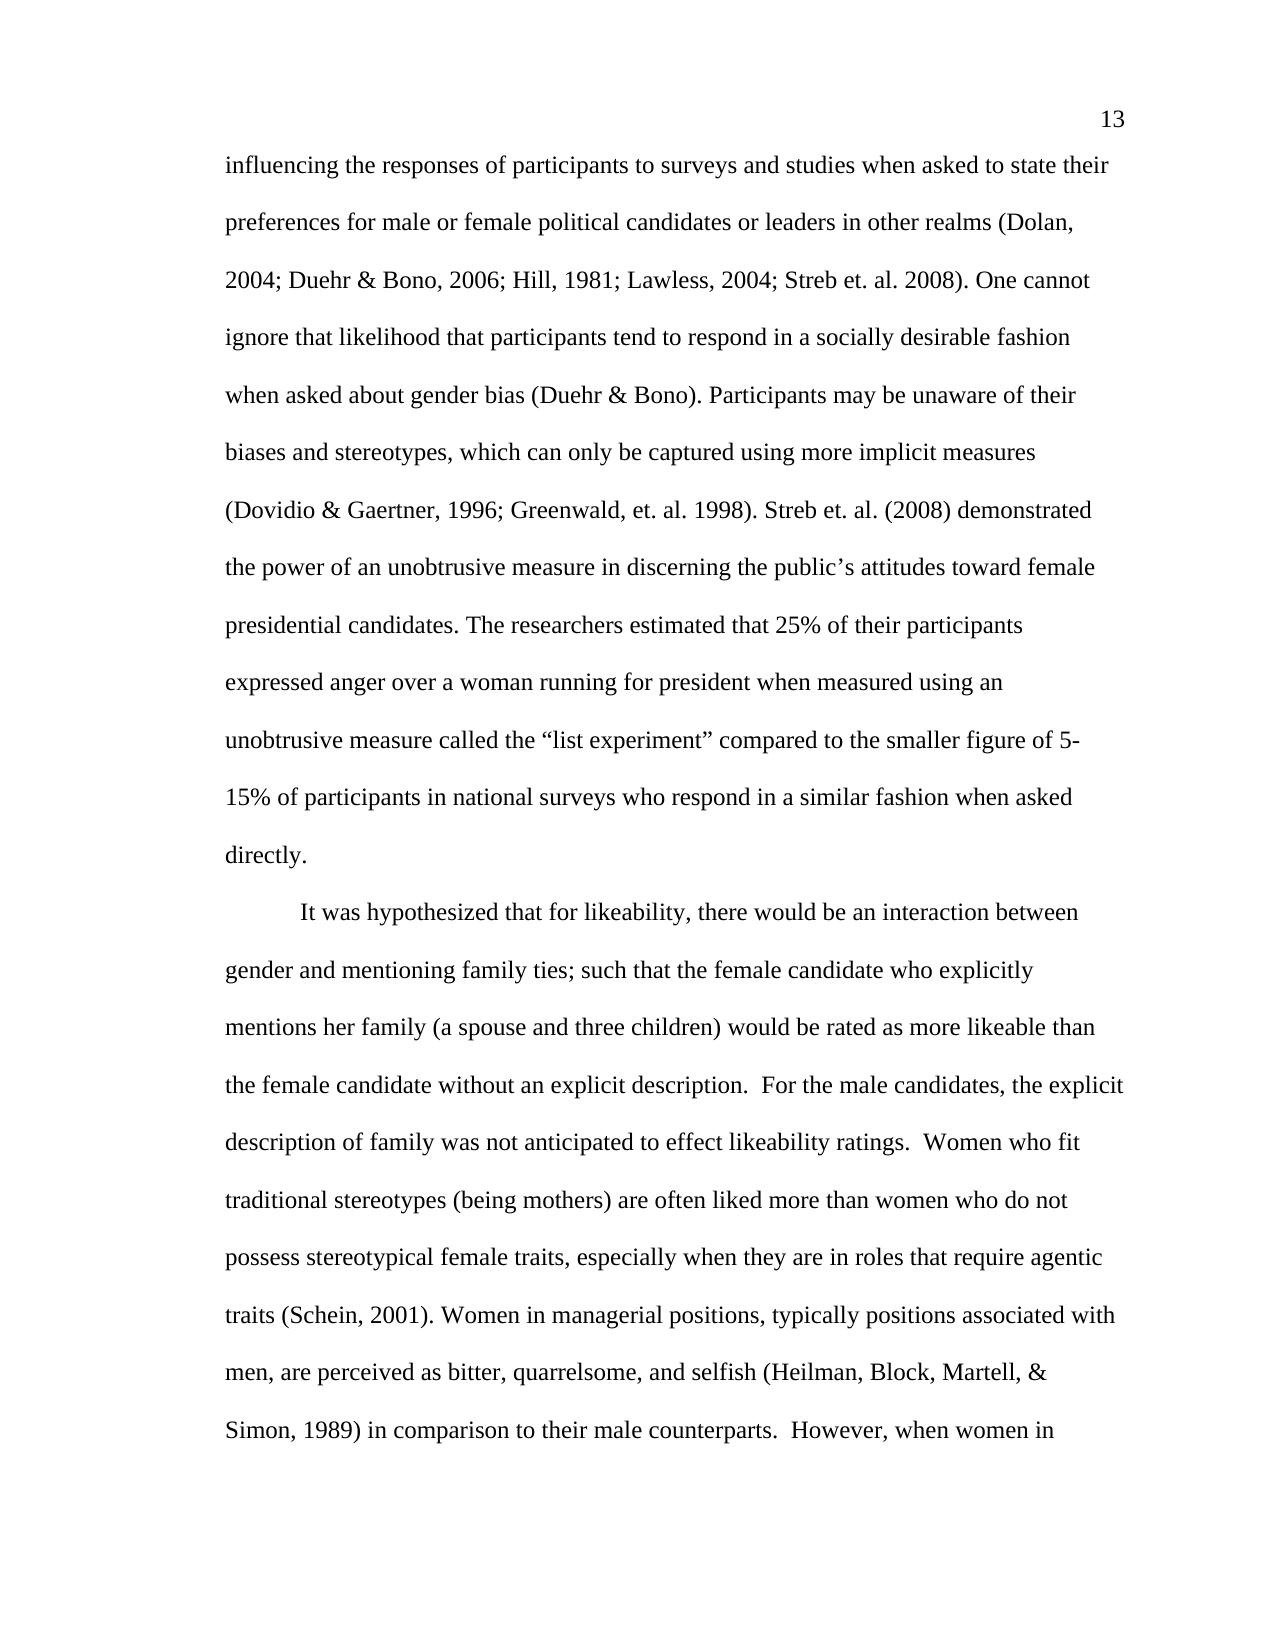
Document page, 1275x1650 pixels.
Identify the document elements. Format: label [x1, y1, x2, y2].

text [225, 150, 1125, 869]
text [225, 897, 1125, 1444]
